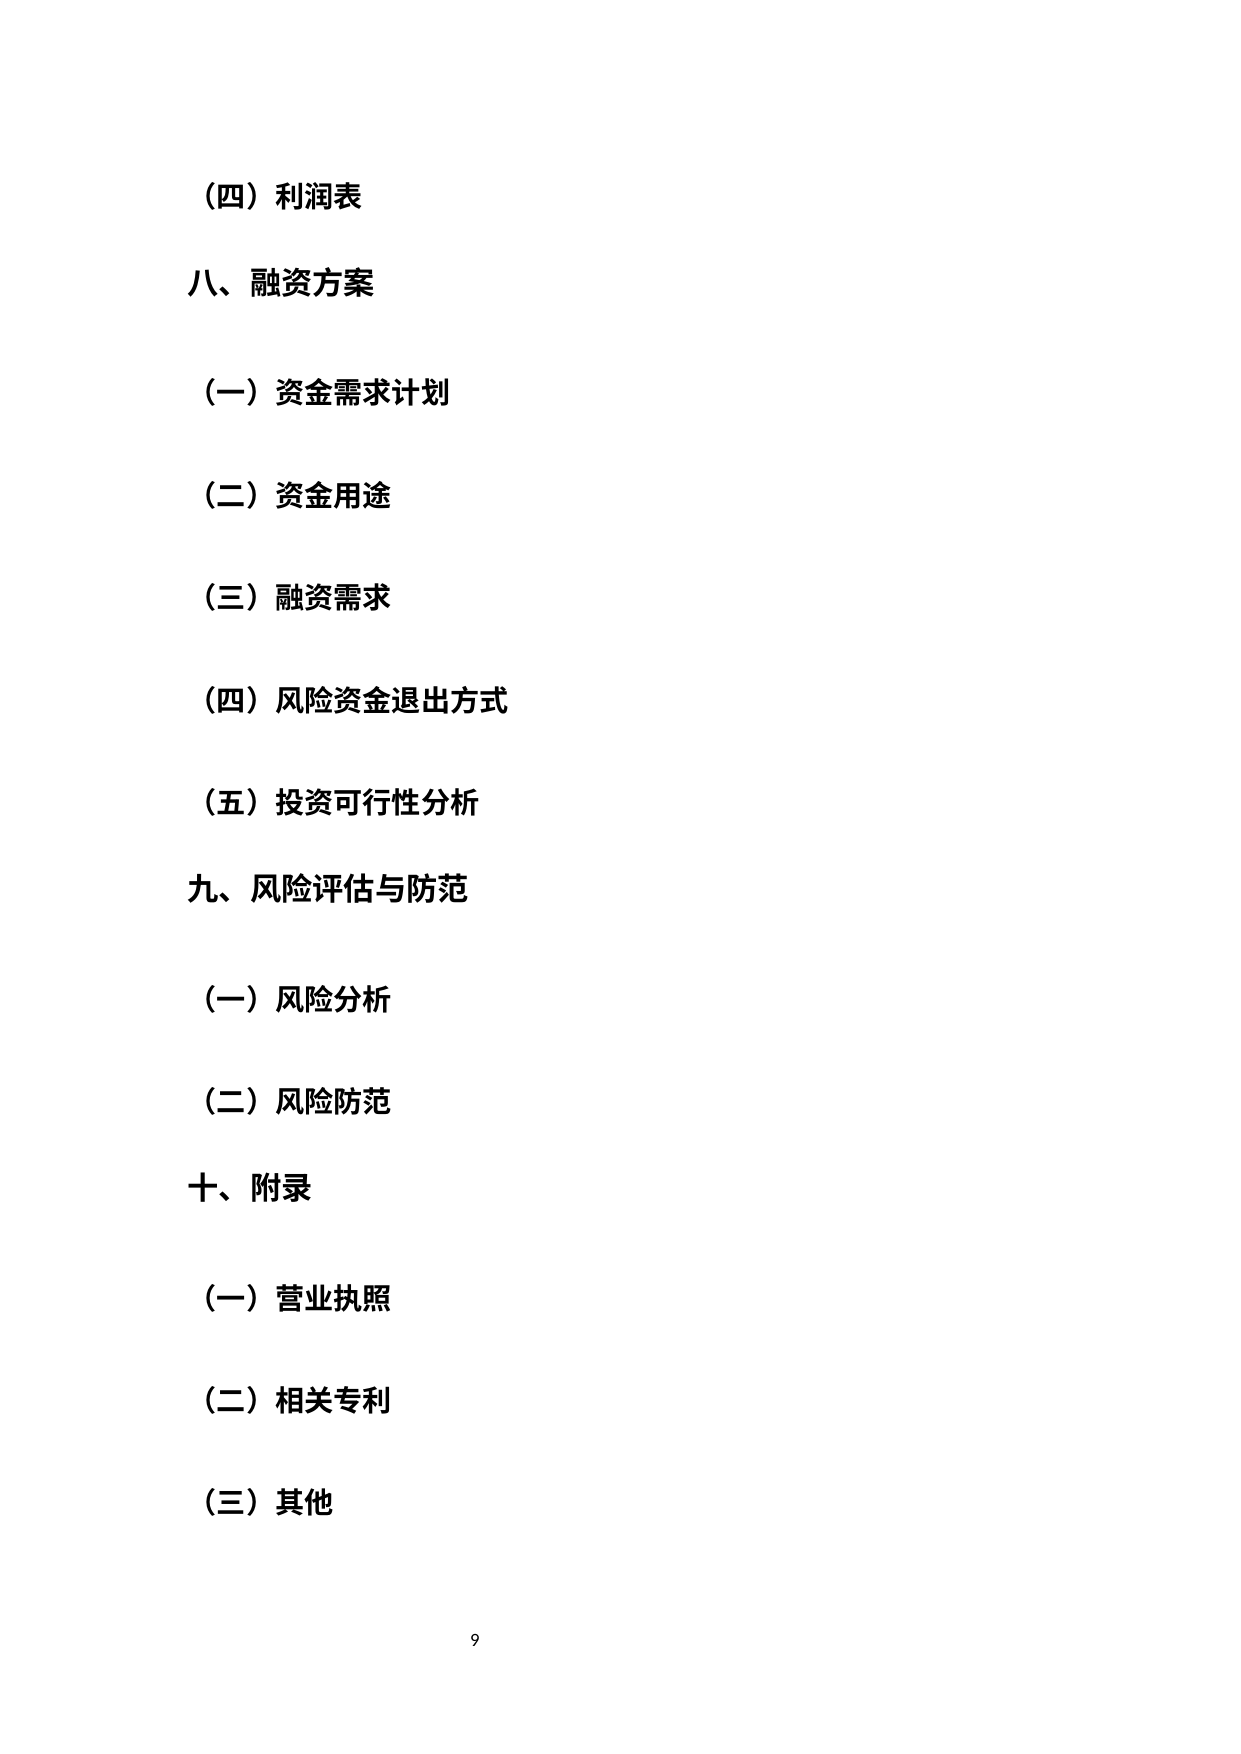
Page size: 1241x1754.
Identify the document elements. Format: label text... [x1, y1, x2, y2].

subtitle 十、附录 [187, 1153, 1053, 1218]
subtitle 八、融资方案 [187, 248, 1053, 313]
subtitle （三）融资需求 [187, 563, 1053, 628]
subtitle （五）投资可行性分析 [187, 768, 1053, 833]
subtitle （一）营业执照 [187, 1264, 1053, 1329]
subtitle （二）风险防范 [187, 1067, 1053, 1132]
subtitle （二）相关专利 [187, 1366, 1053, 1431]
subtitle （四）利润表 [187, 162, 1053, 227]
subtitle （二）资金用途 [187, 461, 1053, 526]
subtitle （一）资金需求计划 [187, 359, 1053, 424]
subtitle （三）其他 [187, 1469, 1053, 1534]
subtitle 九、风险评估与防范 [187, 854, 1053, 919]
subtitle （一）风险分析 [187, 965, 1053, 1030]
subtitle （四）风险资金退出方式 [187, 666, 1053, 731]
